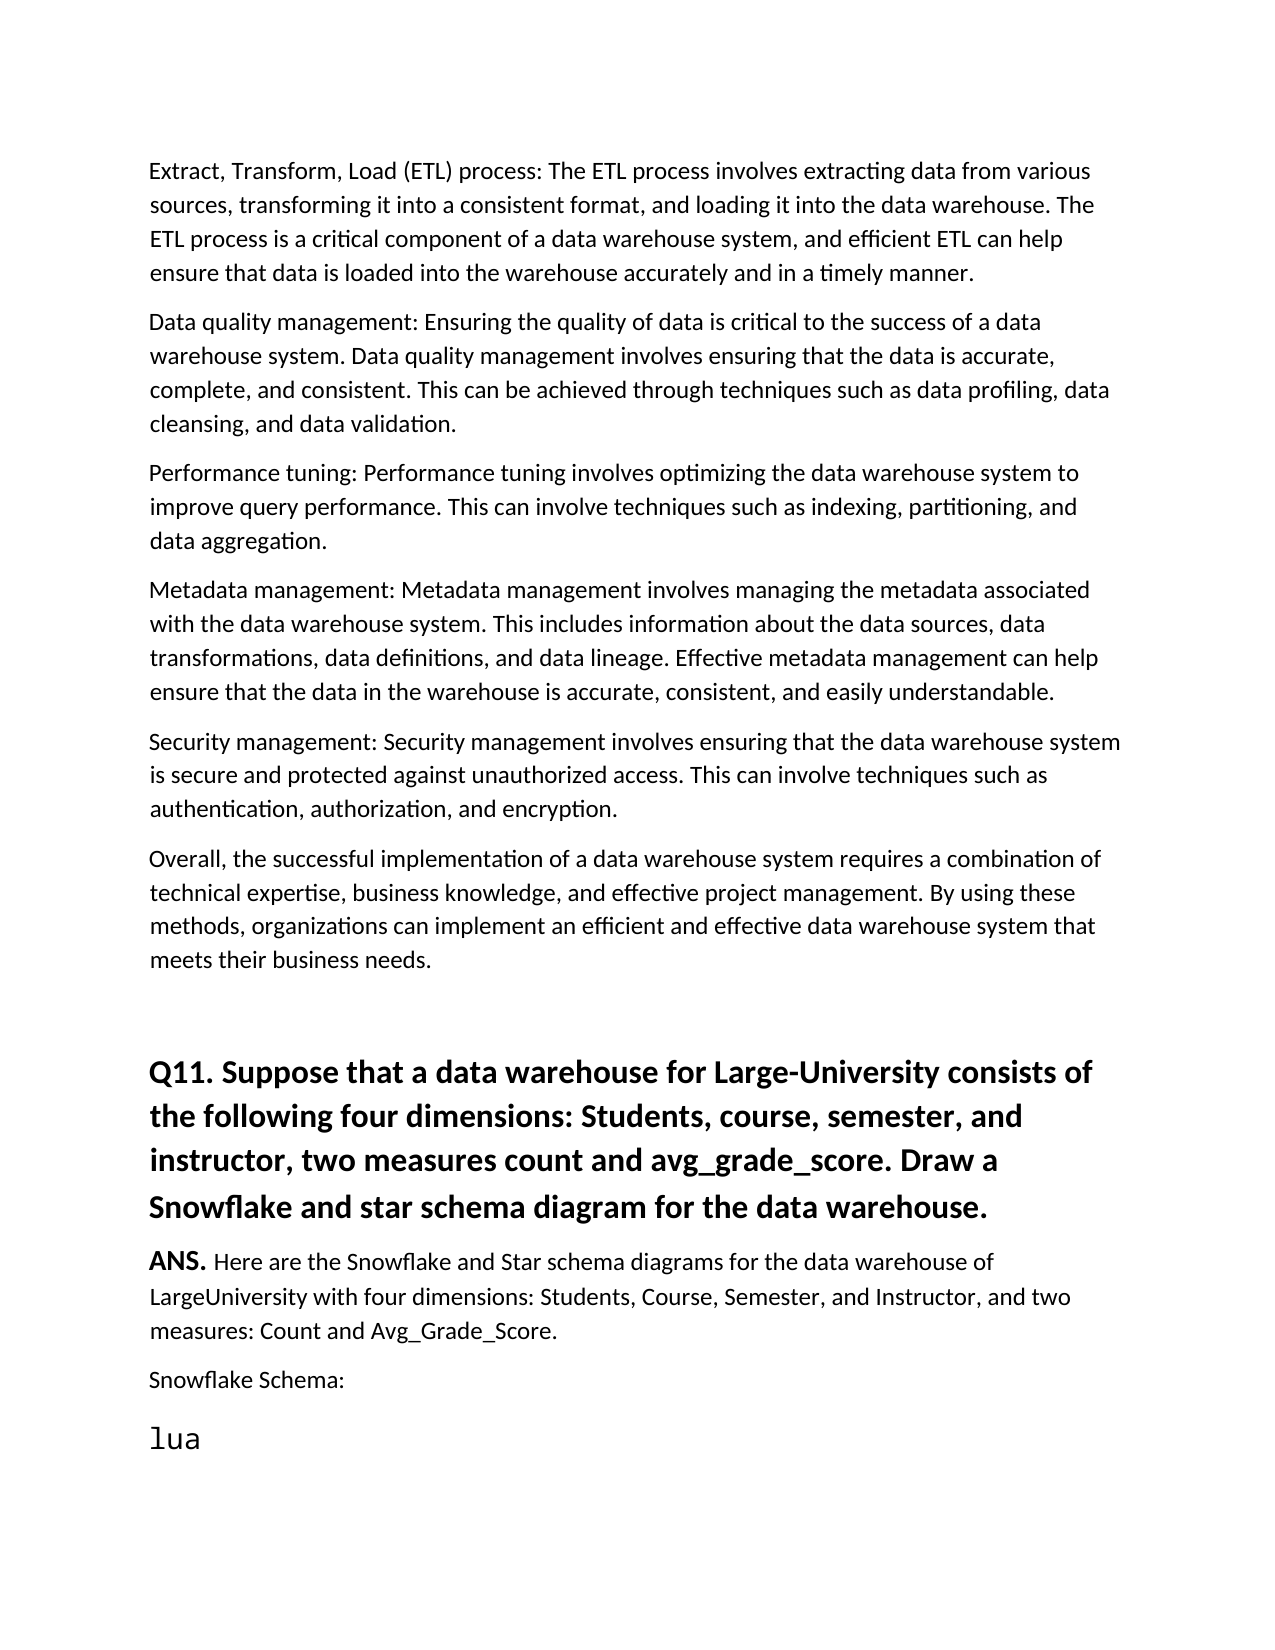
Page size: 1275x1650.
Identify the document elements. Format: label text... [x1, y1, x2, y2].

text Snowflake Schema: [148, 1364, 1124, 1395]
text Extract, Transform, Load (ETL) process: The ETL process involves extracting data from various sources, transforming it into a consistent format, and loading it into the data warehouse. The ETL process is a critical component of a data warehouse system, and efficient ETL can help ensure that data is loaded into the warehouse accurately and in a timely manner. [148, 155, 1124, 287]
text ANS. Here are the Snowflake and Star schema diagrams for the data warehouse of LargeUniversity with four dimensions: Students, Course, Semester, and Instructor, and two measures: Count and Avg_Grade_Score. [148, 1242, 1124, 1345]
text lua [148, 1418, 1125, 1458]
text Snowflake and star schema diagram for the data warehouse. [148, 1186, 1125, 1227]
text Metadata management: Metadata management involves managing the metadata associated with the data warehouse system. This includes information about the data sources, data transformations, data definitions, and data lineage. Effective metadata management can help ensure that the data in the warehouse is accurate, consistent, and easily understandable. [148, 574, 1124, 707]
text Overall, the successful implementation of a data warehouse system requires a combination of technical expertise, business knowledge, and effective project management. By using these methods, organizations can implement an efficient and effective data warehouse system that meets their business needs. [148, 843, 1124, 975]
text Q11. Suppose that a data warehouse for Large-University consists of the following four dimensions: Students, course, semester, and instructor, two measures count and avg_grade_score. Draw a [148, 1051, 1125, 1180]
text Performance tuning: Performance tuning involves optimizing the data warehouse system to improve query performance. This can involve techniques such as indexing, partitioning, and data aggregation. [148, 457, 1124, 556]
text Data quality management: Ensuring the quality of data is critical to the success of a data warehouse system. Data quality management involves ensuring that the data is accurate, complete, and consistent. This can be achieved through techniques such as data profiling, data cleansing, and data validation. [148, 306, 1124, 438]
text Security management: Security management involves ensuring that the data warehouse system is secure and protected against unauthorized access. This can involve techniques such as authentication, authorization, and encryption. [148, 726, 1124, 824]
